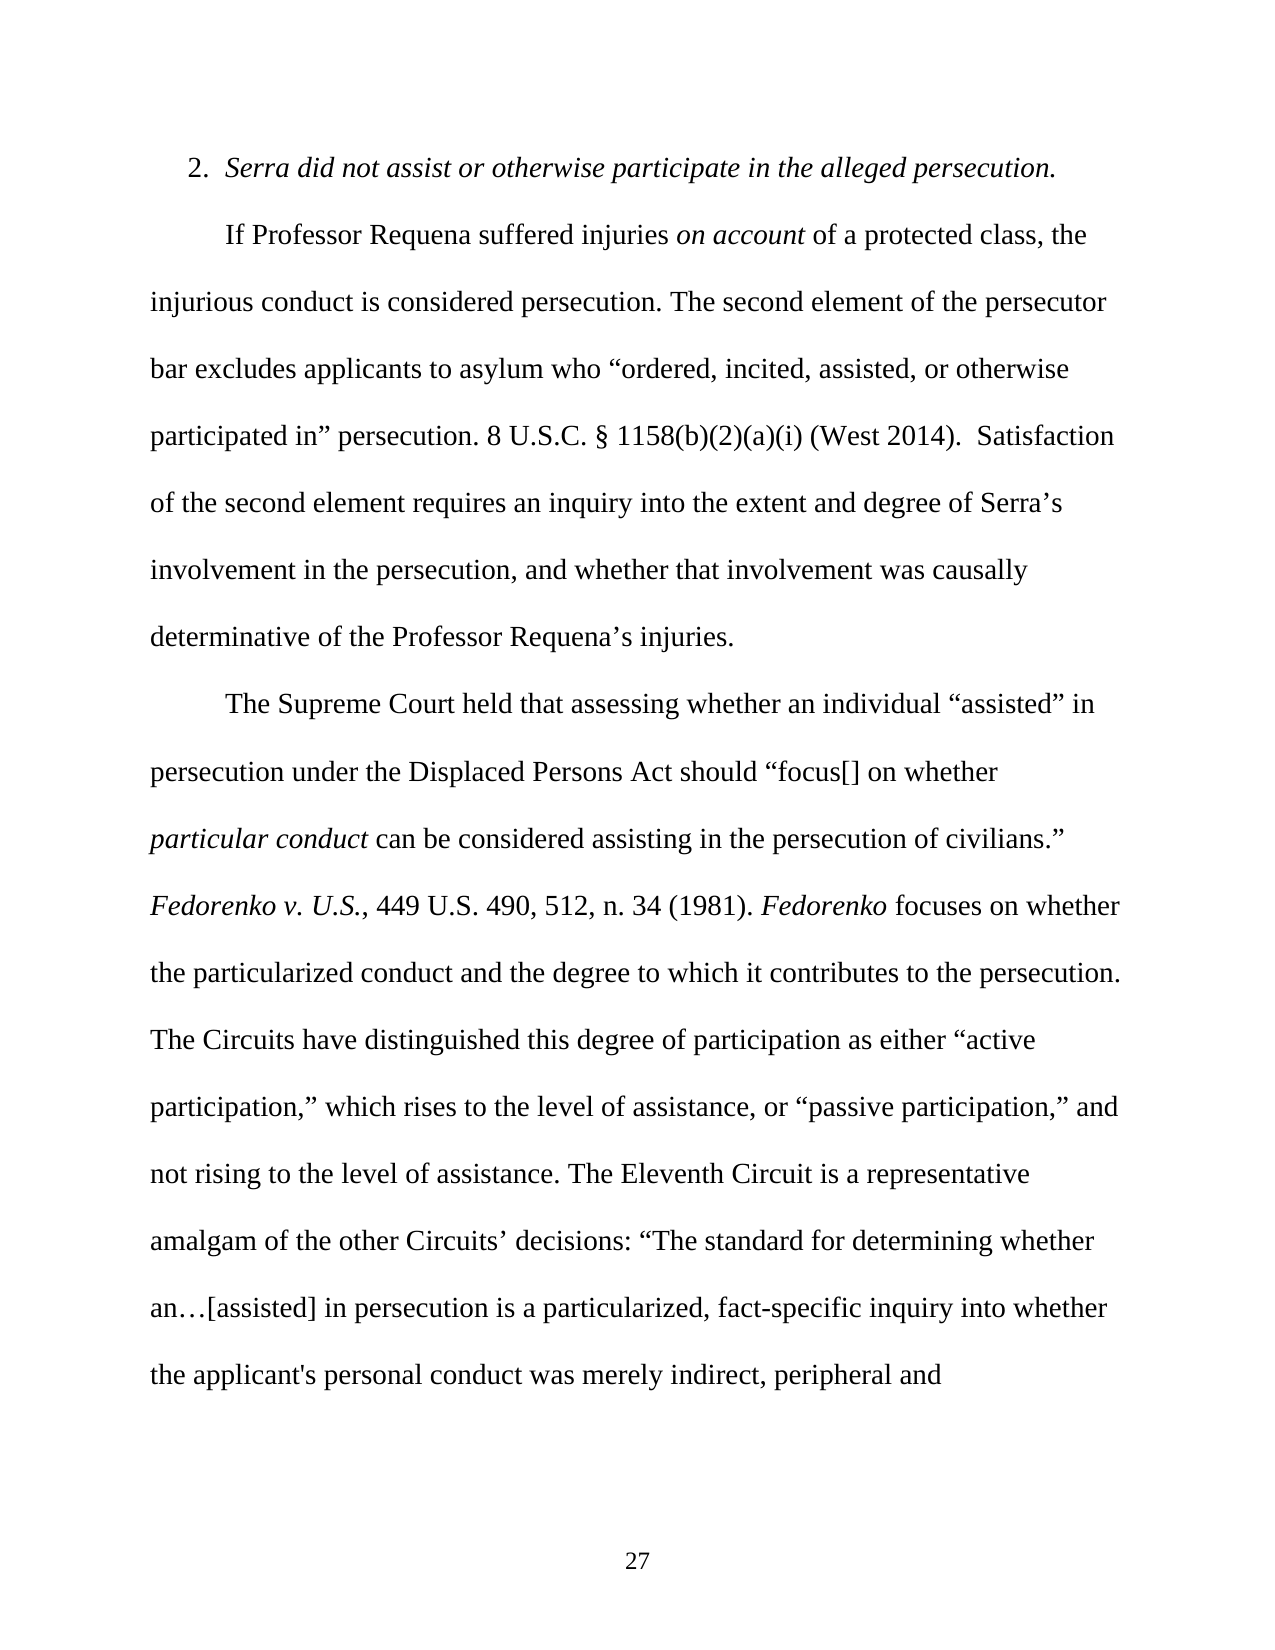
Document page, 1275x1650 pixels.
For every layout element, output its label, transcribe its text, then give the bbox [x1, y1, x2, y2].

list Serra did not assist or otherwise participate in the alleged persecution. [187, 150, 1125, 183]
text If Professor Requena suffered injuries on account of a protected class, the injurious conduct is considered persecution. The second element of the persecutor bar excludes applicants to asylum who “ordered, incited, assisted, or otherwise participated in” persecution. 8 U.S.C. § 1158(b)(2)(a)(i) (West 2014). Satisfaction of the second element requires an inquiry into the extent and degree of Serra’s involvement in the persecution, and whether that involvement was causally determinative of the Professor Requena’s injuries. [150, 217, 1125, 653]
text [150, 687, 1125, 1391]
